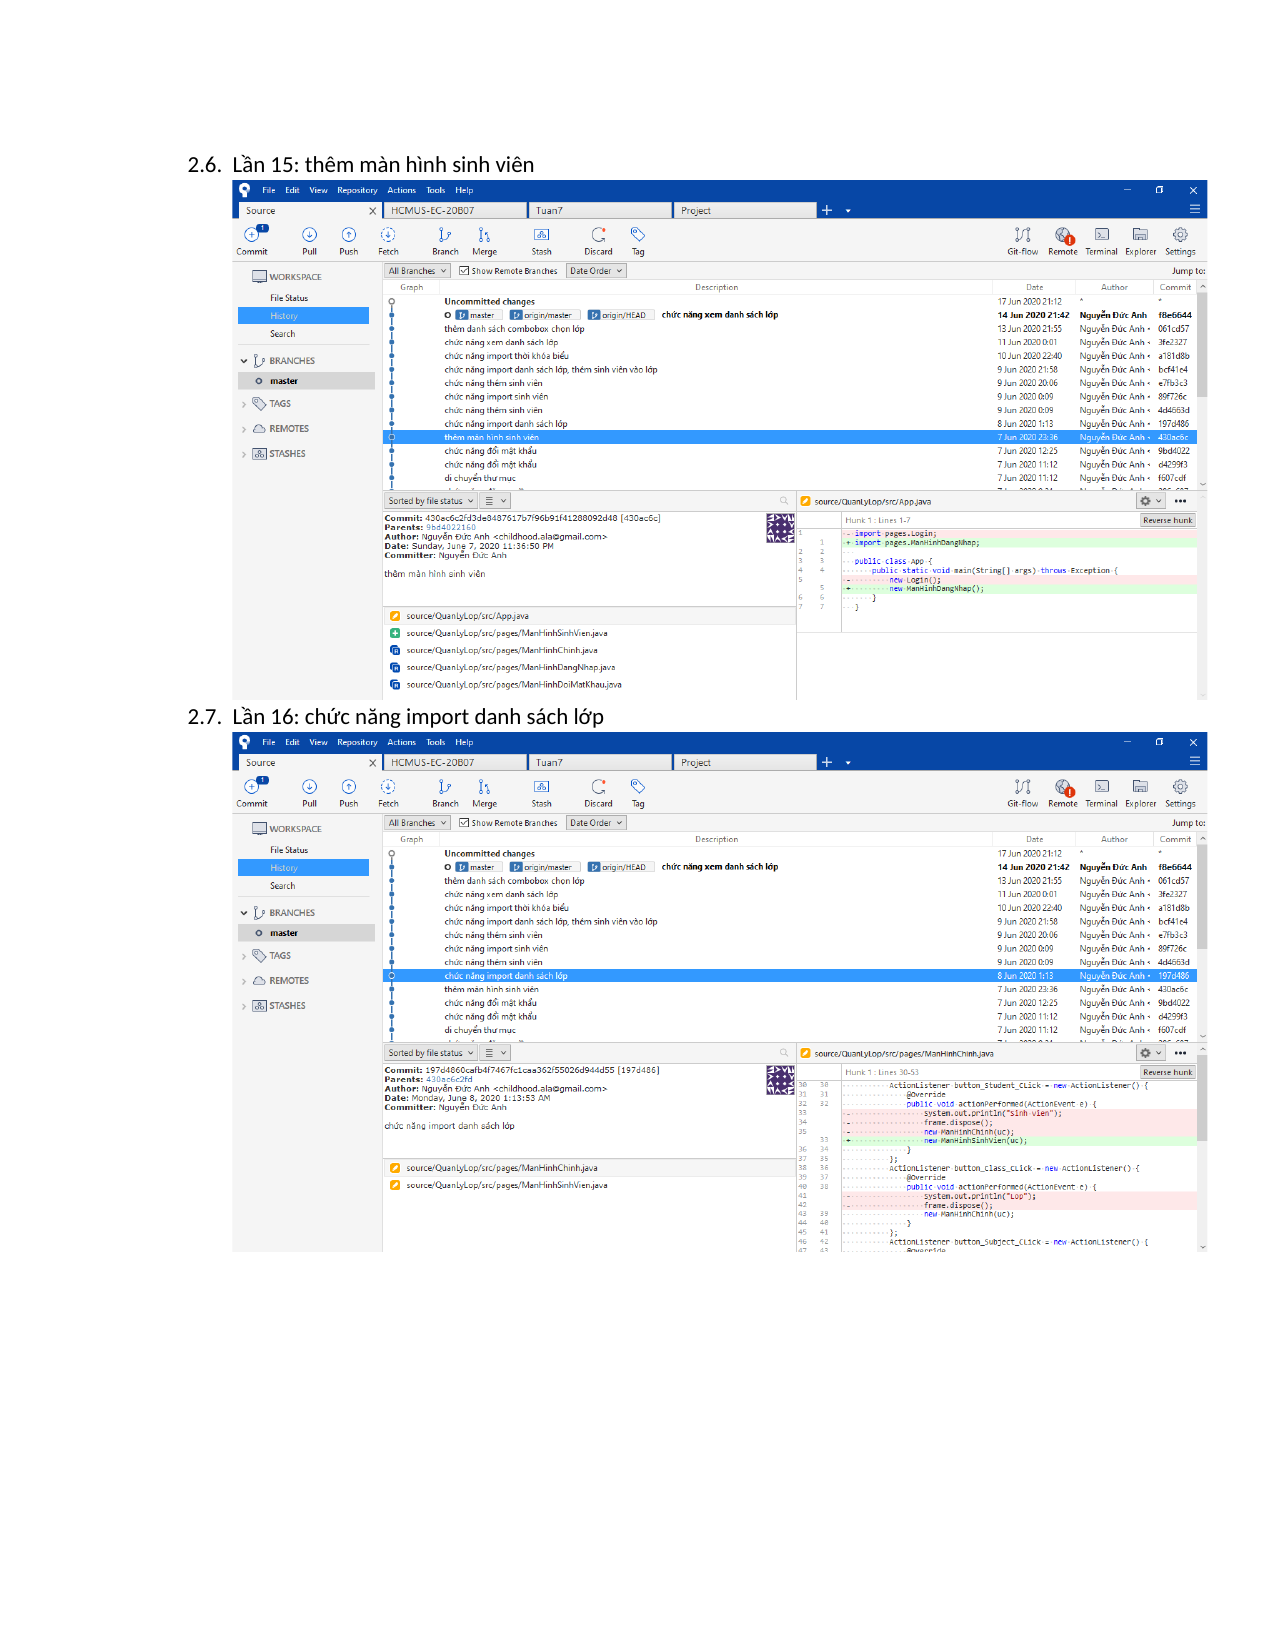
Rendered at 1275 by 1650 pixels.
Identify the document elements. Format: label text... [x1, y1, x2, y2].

picture [232, 180, 1208, 700]
picture [232, 732, 1208, 1252]
